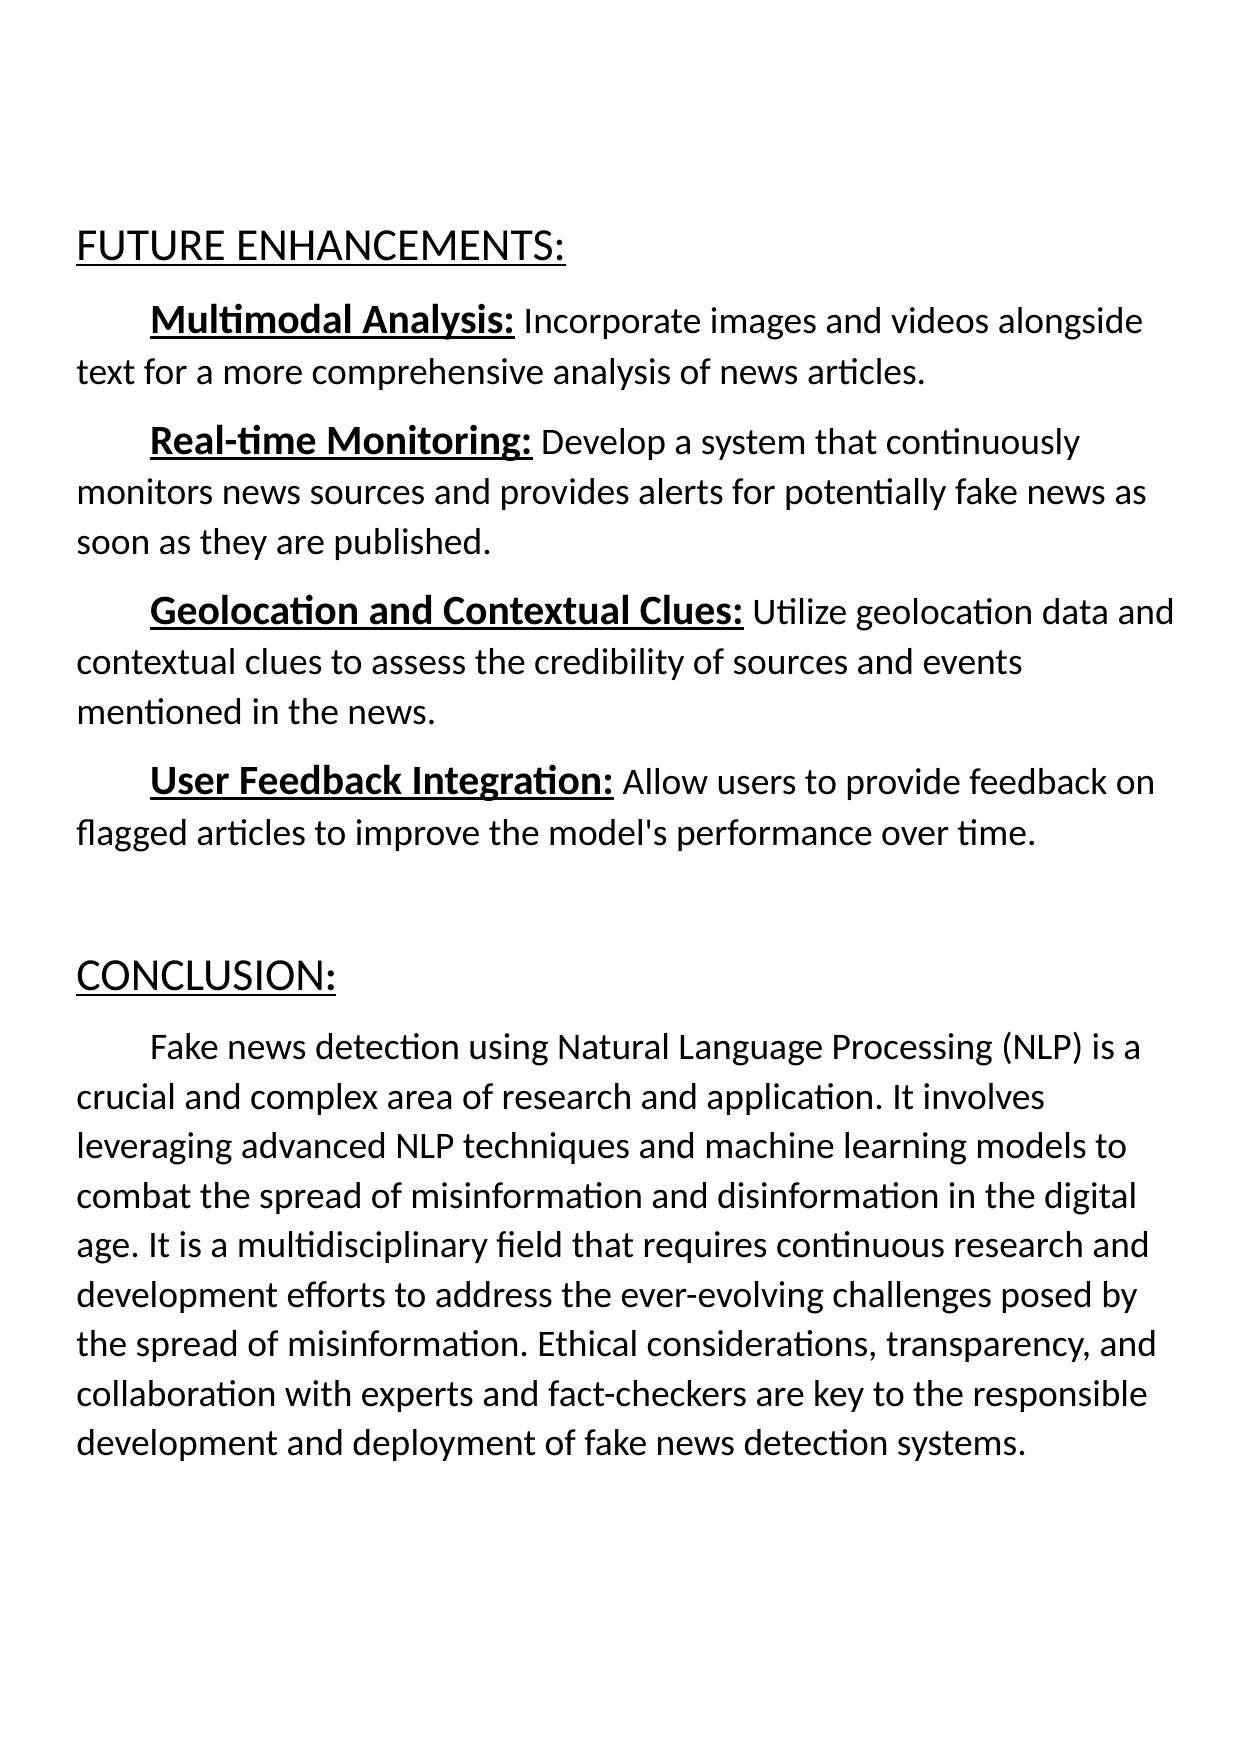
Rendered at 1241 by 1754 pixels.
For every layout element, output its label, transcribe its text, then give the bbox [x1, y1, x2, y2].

text CONCLUSION: [76, 946, 1184, 1002]
text FUTURE ENHANCEMENTS: [76, 216, 1184, 272]
text Real-time Monitoring: Develop a system that continuously monitors news sources and provides alerts for potentially fake news as soon as they are published. [76, 414, 1184, 563]
text User Feedback Integration: Allow users to provide feedback on flagged articles to improve the model's performance over time. [76, 754, 1184, 854]
text Fake news detection using Natural Language Processing (NLP) is a crucial and complex area of research and application. It involves leveraging advanced NLP techniques and machine learning models to combat the spread of misinformation and disinformation in the digital age. It is a multidisciplinary field that requires continuous research and development efforts to address the ever-evolving challenges posed by the spread of misinformation. Ethical considerations, transparency, and collaboration with experts and fact-checkers are key to the responsible development and deployment of fake news detection systems. [76, 1023, 1184, 1465]
text Multimodal Analysis: Incorporate images and videos alongside text for a more comprehensive analysis of news articles. [76, 293, 1184, 393]
text Geolocation and Contextual Clues: Utilize geolocation data and contextual clues to assess the credibility of sources and events mentioned in the news. [76, 584, 1184, 734]
